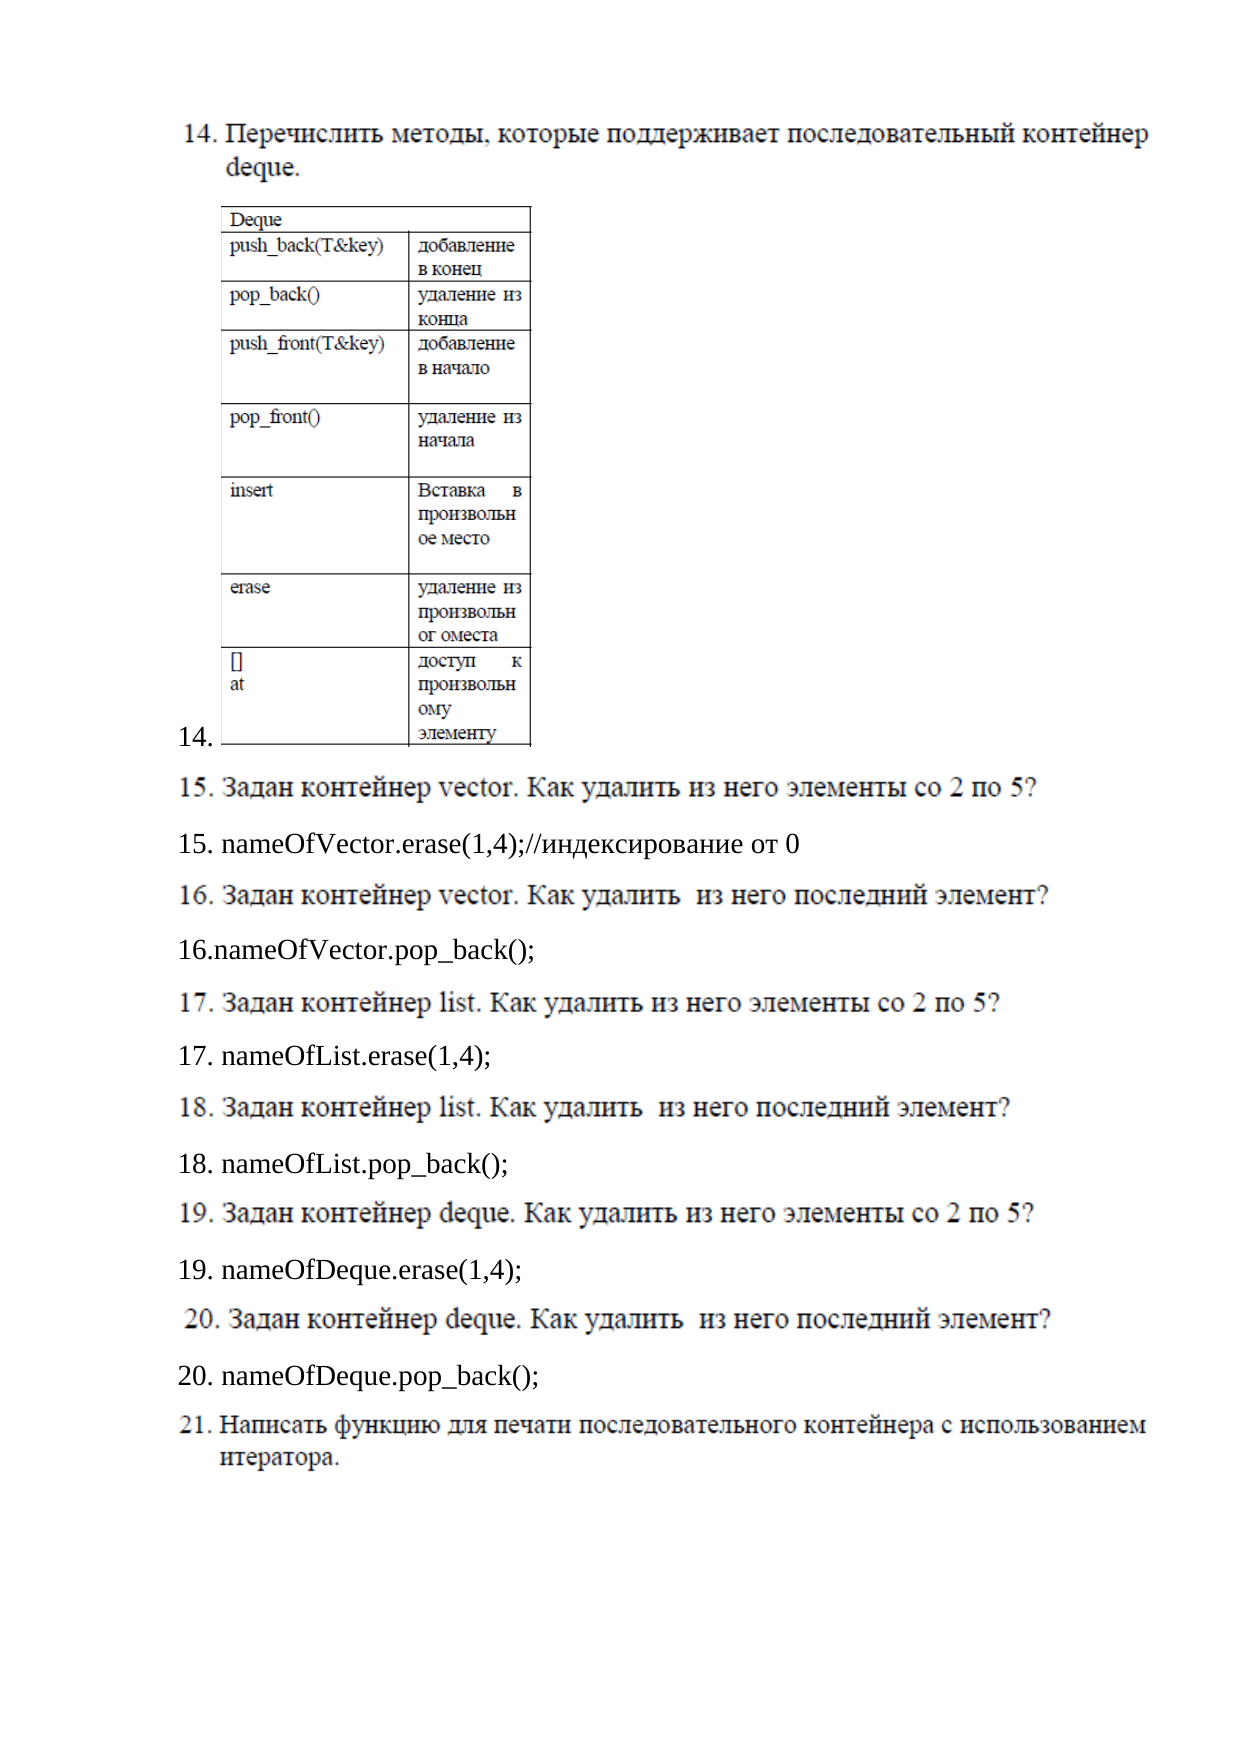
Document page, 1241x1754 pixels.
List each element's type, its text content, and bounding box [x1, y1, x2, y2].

text 15. nameOfVector.erase(1,4);//индексирование от 0 [177, 826, 1152, 860]
picture [177, 1305, 1062, 1340]
text 16.nameOfVector.pop_back(); [177, 932, 1152, 966]
text 20. nameOfDeque.pop_back(); [177, 1358, 1152, 1392]
picture [177, 985, 1010, 1020]
text 18. nameOfList.pop_back(); [177, 1146, 1152, 1180]
picture [177, 1198, 1042, 1234]
picture [177, 1411, 1152, 1477]
text 19. nameOfDeque.erase(1,4); [177, 1252, 1152, 1286]
picture [221, 205, 532, 747]
picture [177, 1091, 1015, 1128]
picture [177, 771, 1043, 808]
text 17. nameOfList.erase(1,4); [177, 1038, 1152, 1072]
picture [177, 118, 1152, 187]
picture [177, 879, 1056, 914]
